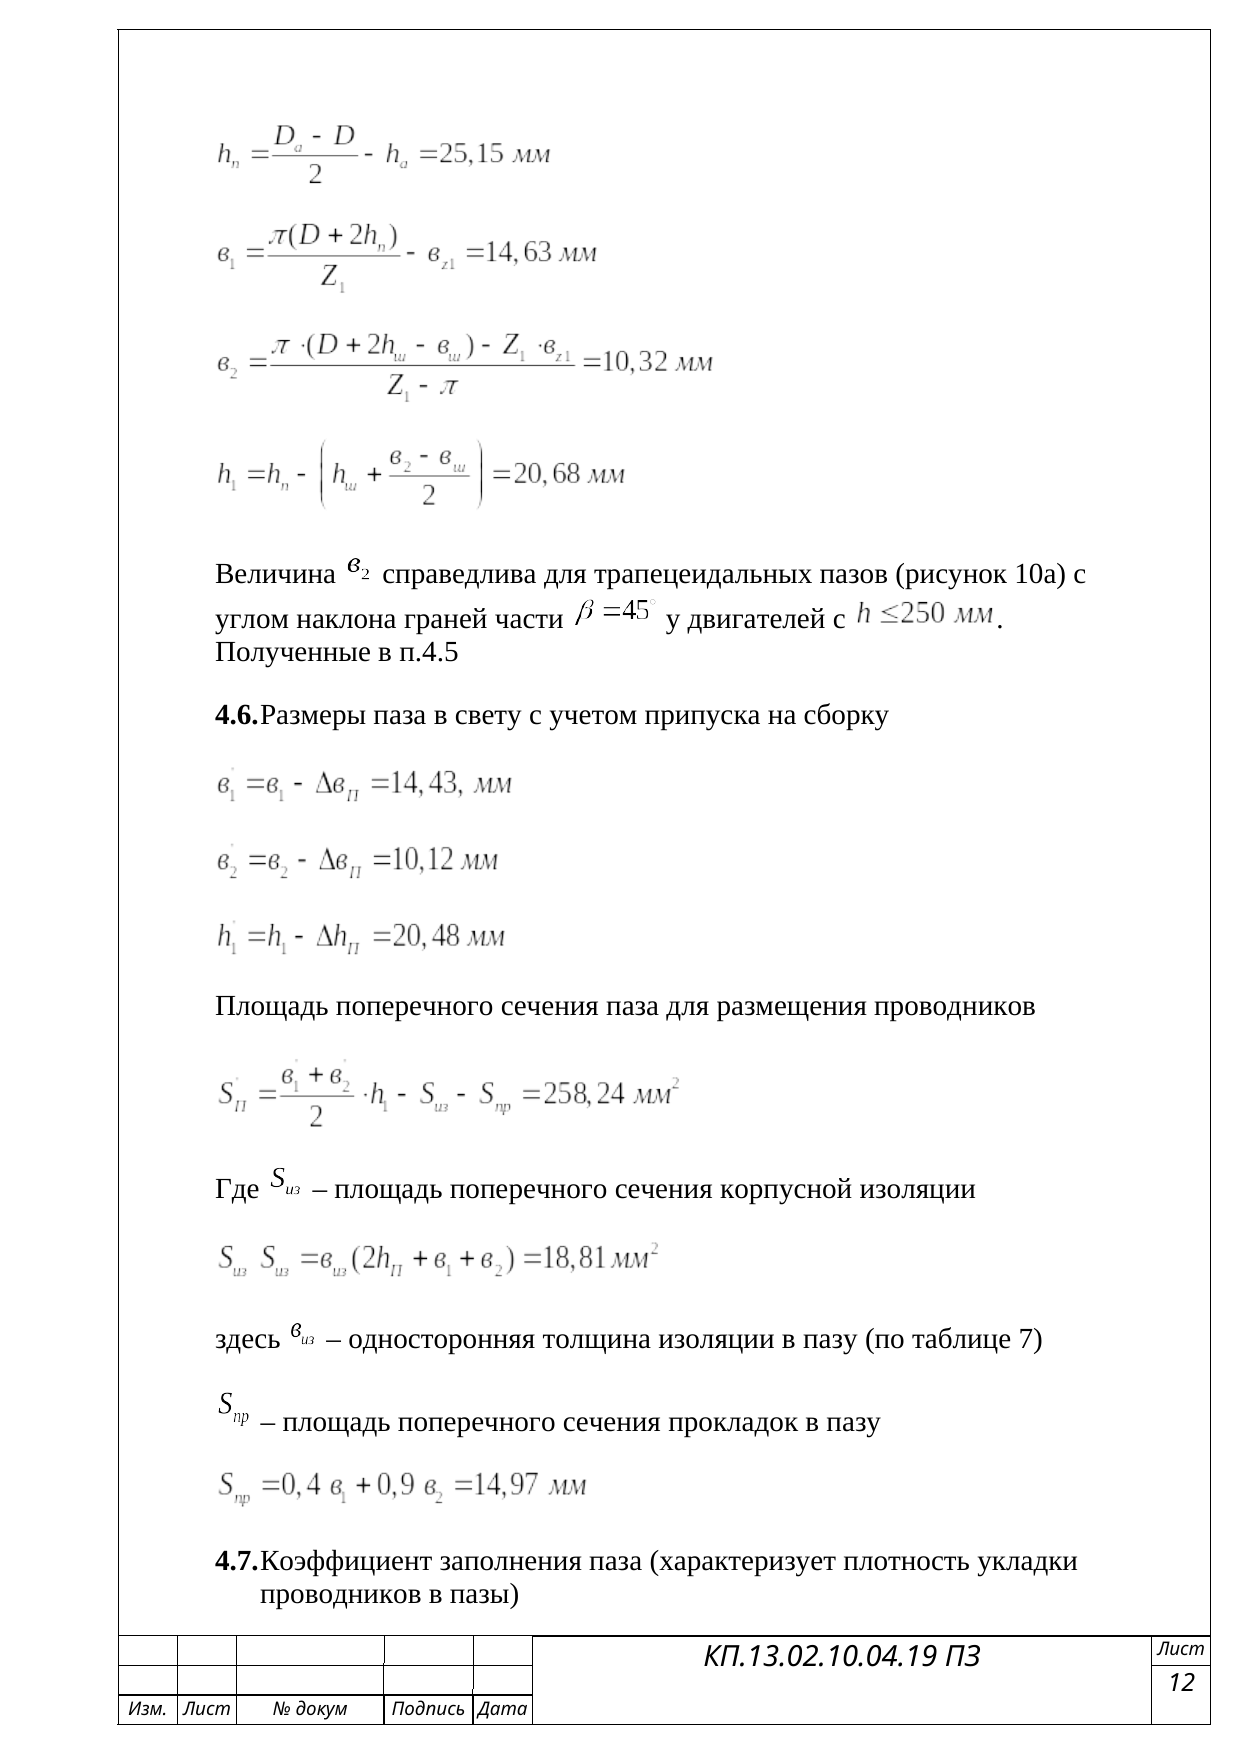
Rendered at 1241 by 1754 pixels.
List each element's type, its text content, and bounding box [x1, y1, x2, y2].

subtitle Коэффициент заполнения паза (характеризует плотность укладки проводников в пазы) [215, 1543, 1152, 1610]
subtitle Величина справедлива для трапецеидальных пазов (рисунок 10а) с углом наклона граней части у двигателей с . Полученные в п.4.5 [215, 545, 1152, 668]
subtitle – площадь поперечного сечения прокладок в пазу [215, 1384, 1152, 1438]
subtitle Площадь поперечного сечения паза для размещения проводников [215, 988, 1152, 1022]
subtitle Где – площадь поперечного сечения корпусной изоляции [215, 1161, 1152, 1205]
subtitle Размеры паза в свету с учетом припуска на сборку [215, 697, 1152, 731]
subtitle здесь – односторонняя толщина изоляции в пазу (по таблице 7) [215, 1311, 1152, 1355]
